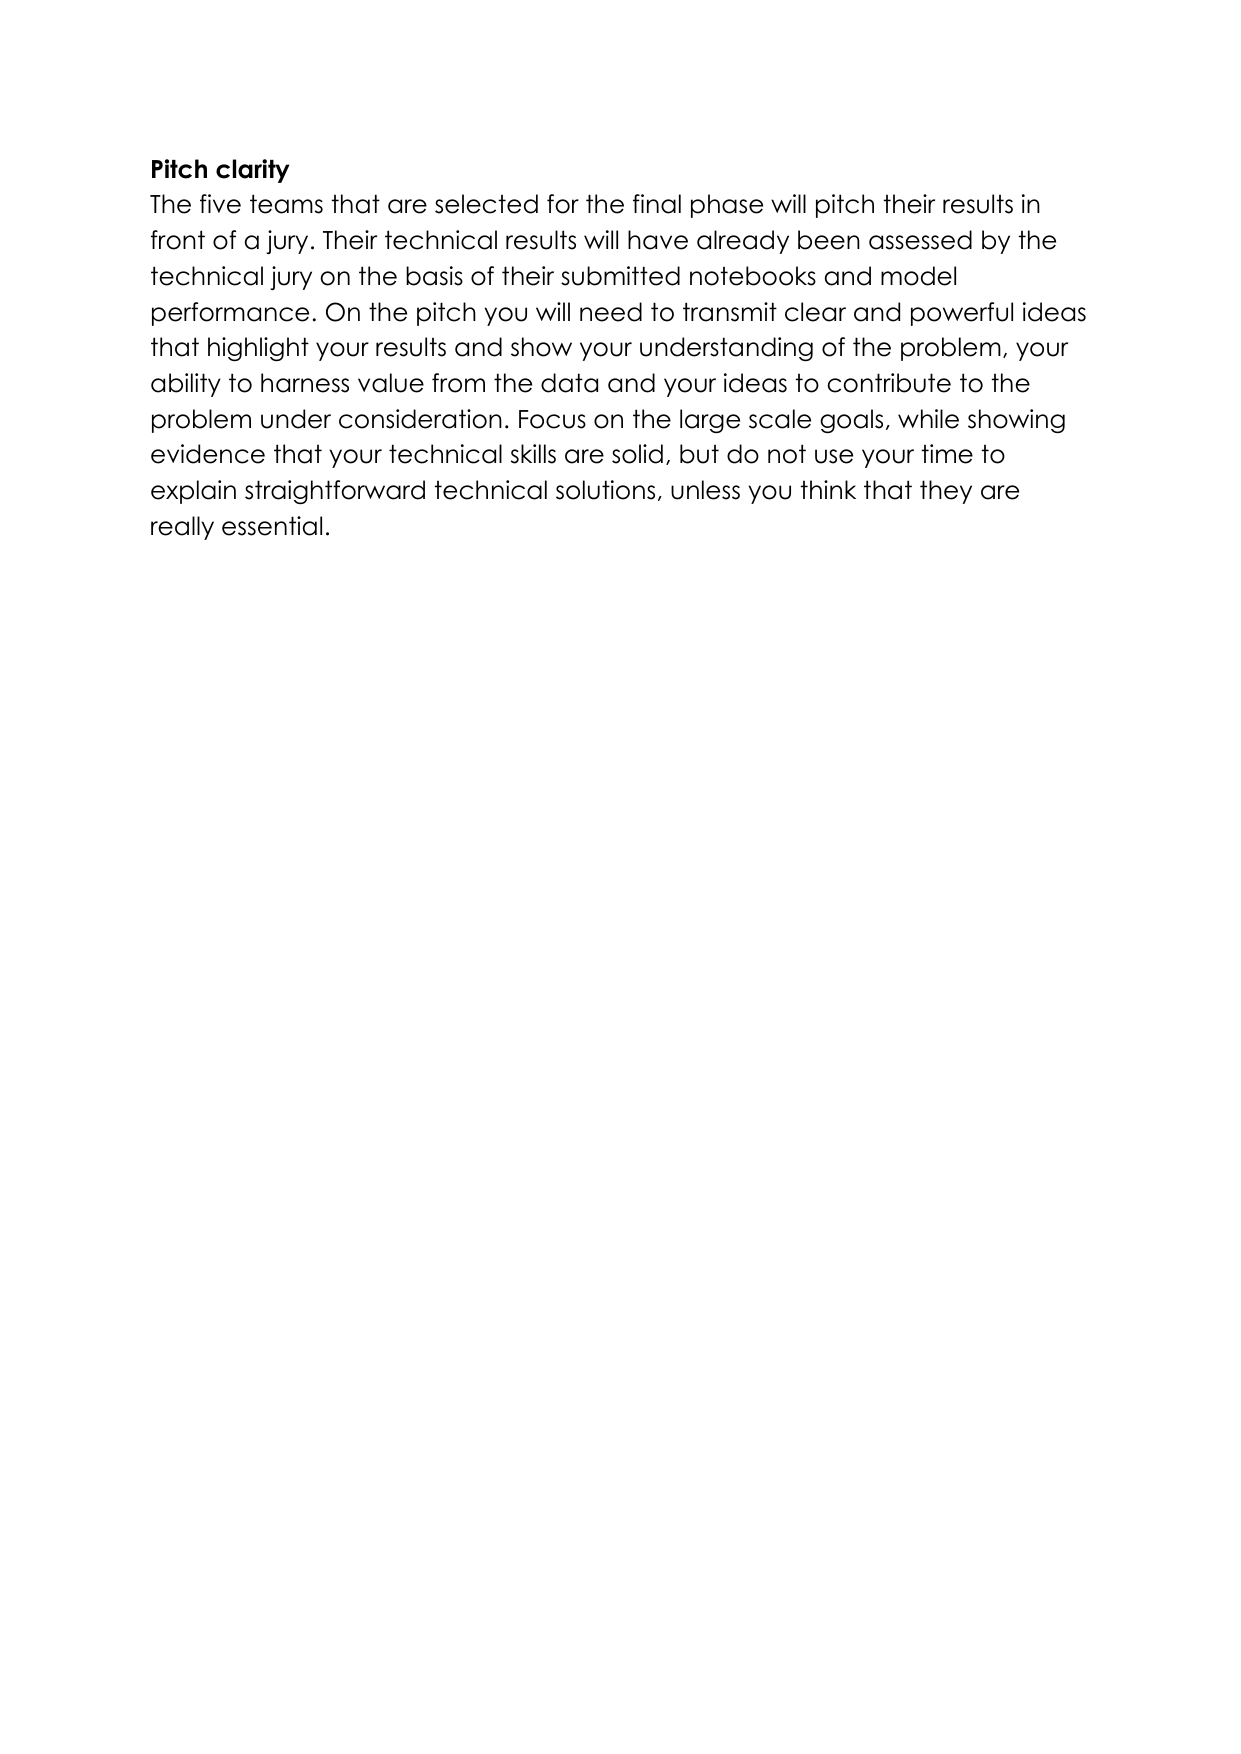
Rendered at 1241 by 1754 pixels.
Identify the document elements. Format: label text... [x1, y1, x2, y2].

text Pitch clarity [150, 150, 1090, 186]
text The five teams that are selected for the final phase will pitch their results in front of a jury. Their technical results will have already been assessed by the technical jury on the basis of their submitted notebooks and model performance. On the pitch you will need to transmit clear and powerful ideas that highlight your results and show your understanding of the problem, your ability to harness value from the data and your ideas to contribute to the problem under consideration. Focus on the large scale goals, while showing evidence that your technical skills are solid, but do not use your time to explain straightforward technical solutions, unless you think that they are really essential. [150, 186, 1090, 543]
